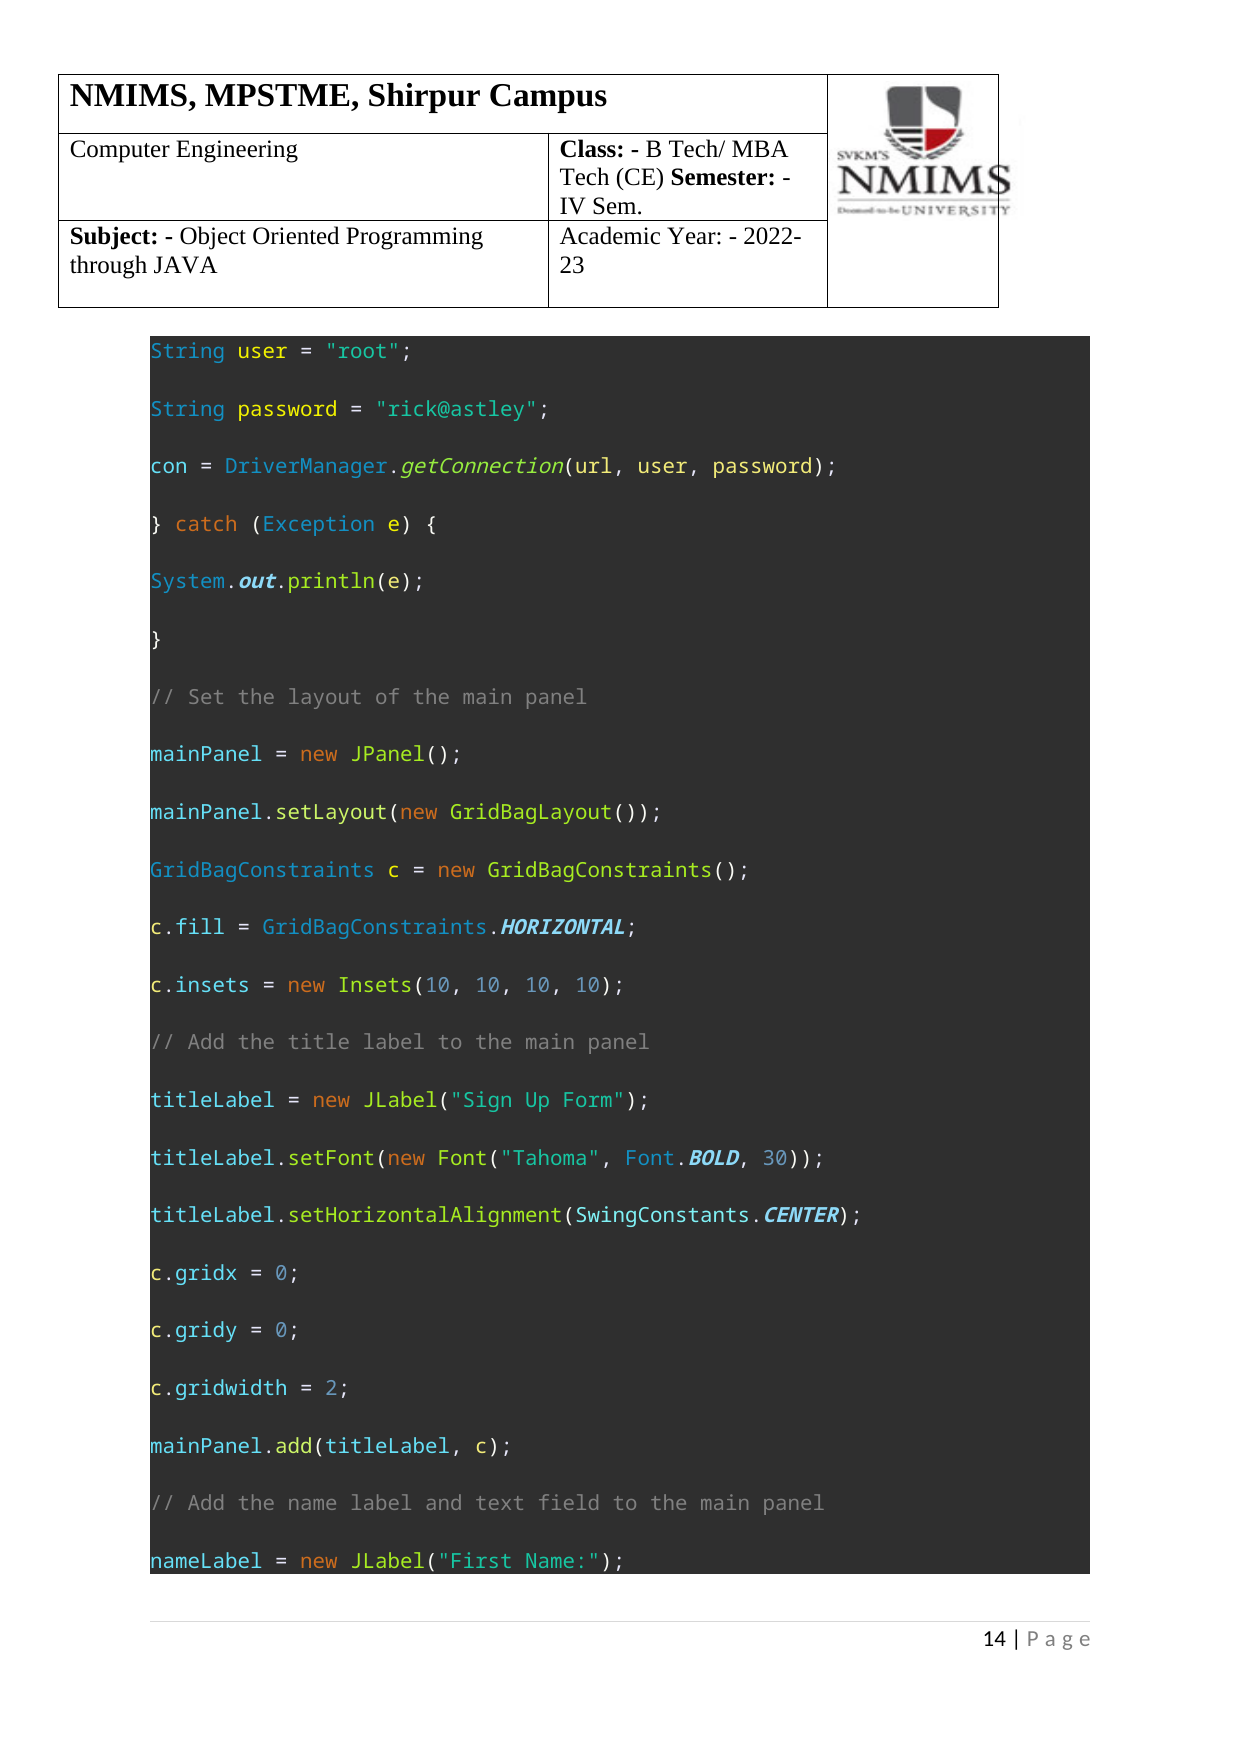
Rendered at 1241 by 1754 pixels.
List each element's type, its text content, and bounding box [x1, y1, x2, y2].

text GridBagConstraints c = new GridBagConstraints(); [150, 855, 1090, 883]
text } catch (Exception e) { [150, 509, 1090, 537]
text String password = "rick@astley"; [150, 394, 1090, 422]
text System.out.println(e); [150, 567, 1090, 595]
picture [828, 81, 998, 221]
text c.fill = GridBagConstraints.HORIZONTAL; [150, 912, 1090, 941]
text // Add the name label and text field to the main panel [150, 1488, 1090, 1517]
text // Add the title label to the main panel [150, 1027, 1090, 1056]
text c.gridwidth = 2; [150, 1373, 1090, 1402]
text c.gridx = 0; [150, 1258, 1090, 1286]
text mainPanel.setLayout(new GridBagLayout()); [150, 797, 1090, 826]
text // Set the layout of the main panel [150, 682, 1090, 710]
text c.insets = new Insets(10, 10, 10, 10); [150, 970, 1090, 998]
text mainPanel.add(titleLabel, c); [150, 1431, 1090, 1459]
text titleLabel.setFont(new Font("Tahoma", Font.BOLD, 30)); [150, 1143, 1090, 1171]
text titleLabel = new JLabel("Sign Up Form"); [150, 1085, 1090, 1113]
text titleLabel.setHorizontalAlignment(SwingConstants.CENTER); [150, 1200, 1090, 1229]
picture [999, 81, 1027, 221]
text String user = "root"; [150, 336, 1090, 365]
text c.gridy = 0; [150, 1316, 1090, 1344]
text mainPanel = new JPanel(); [150, 739, 1090, 768]
text } [150, 624, 1090, 653]
text nameLabel = new JLabel("First Name:"); [150, 1546, 1090, 1574]
text con = DriverManager.getConnection(url, user, password); [150, 451, 1090, 480]
